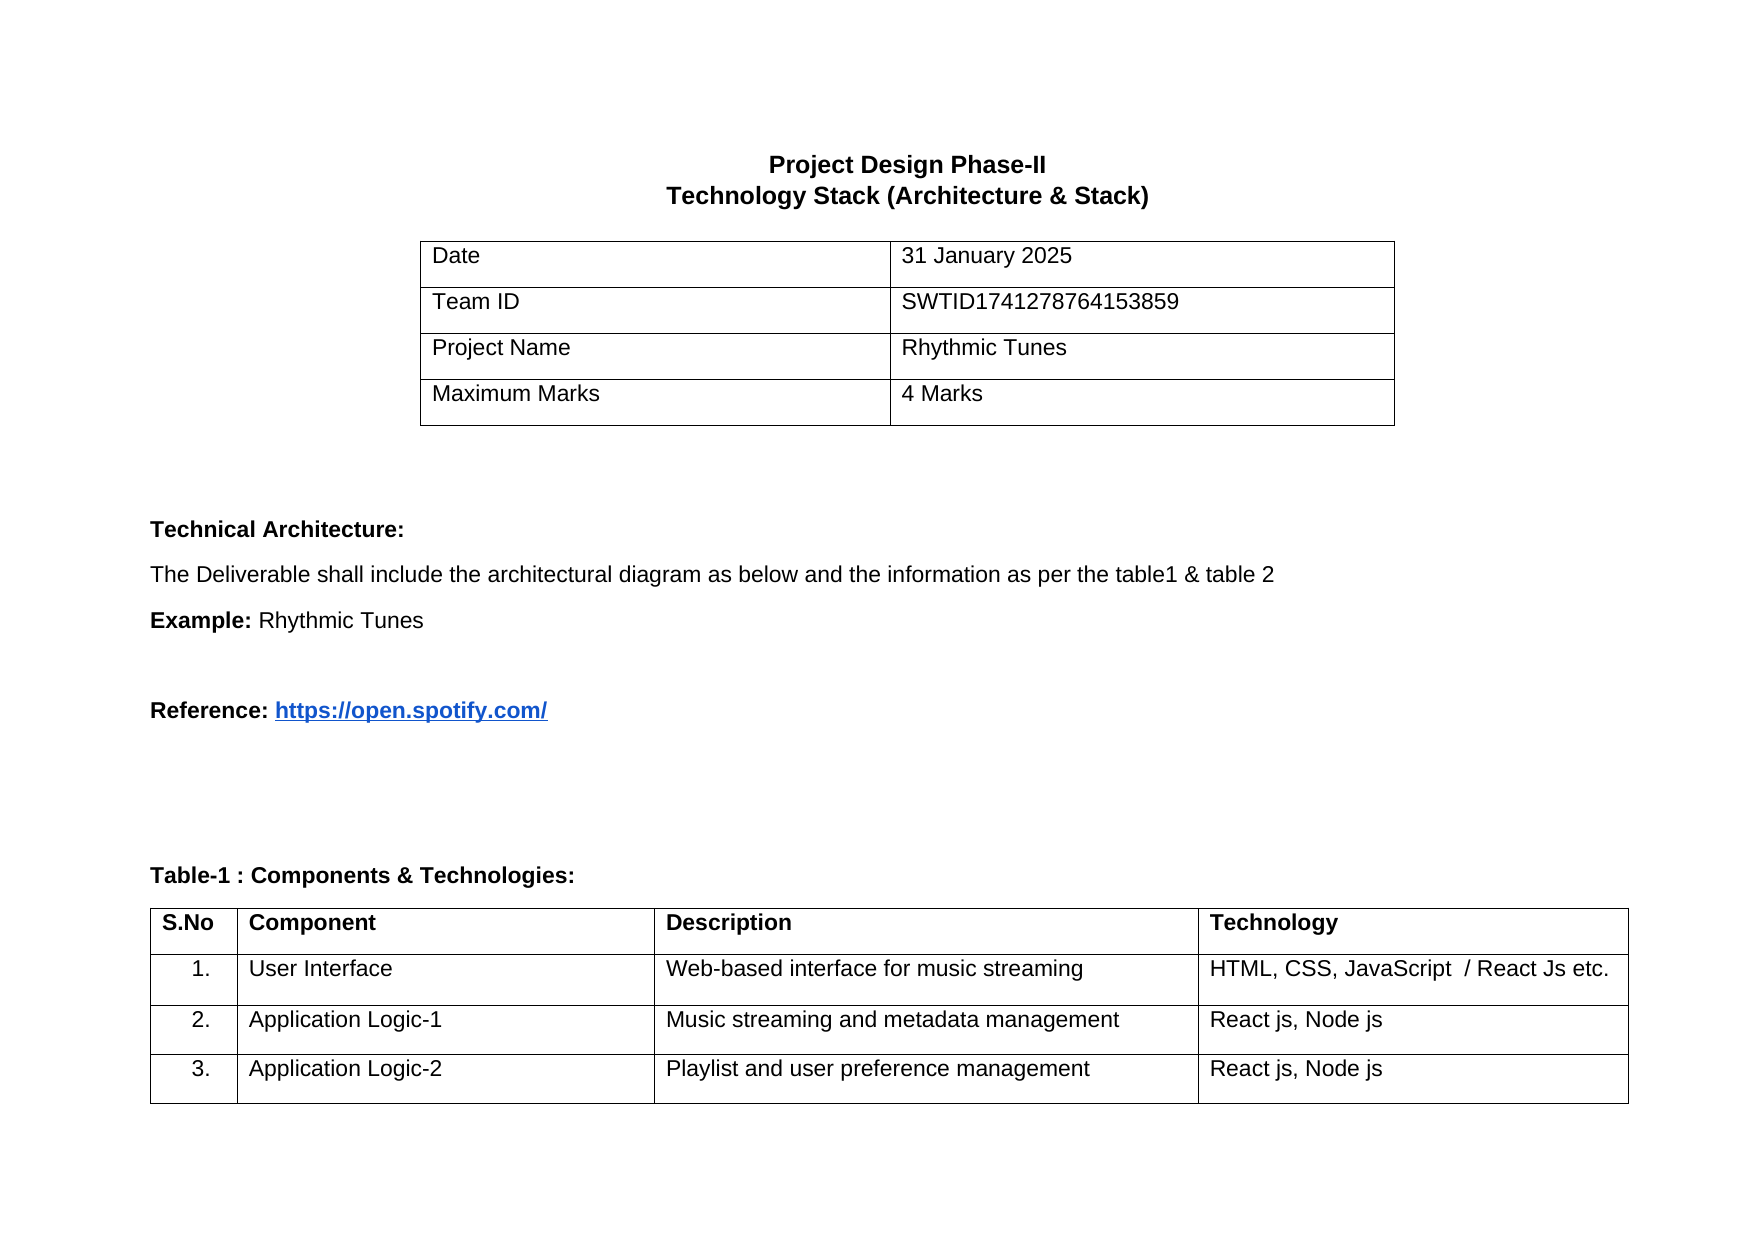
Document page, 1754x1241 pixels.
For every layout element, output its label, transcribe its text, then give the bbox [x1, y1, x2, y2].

table_cell Team ID [421, 288, 890, 333]
text Project Design Phase-II [150, 150, 1665, 179]
text Technology Stack (Architecture & Stack) [150, 181, 1665, 210]
table_header Component [238, 909, 654, 954]
table_cell SWTID1741278764153859 [891, 288, 1394, 333]
table_cell User Interface [238, 955, 654, 1004]
table_header Technology [1199, 909, 1628, 954]
table_header S.No [151, 909, 237, 954]
text Reference: https://open.spotify.com/ [150, 697, 1665, 723]
table_header 31 January 2025 [891, 242, 1394, 287]
table_cell [151, 955, 237, 1004]
text Technical Architecture: [150, 516, 1665, 543]
table_header Date [421, 242, 890, 287]
table_cell 4 Marks [891, 380, 1394, 425]
table_cell Rhythmic Tunes [891, 334, 1394, 379]
table_cell React js, Node js [1199, 1055, 1628, 1102]
table_cell Maximum Marks [421, 380, 890, 425]
table_cell [151, 1055, 237, 1102]
table_cell Music streaming and metadata management [655, 1006, 1198, 1053]
table_cell Application Logic-2 [238, 1055, 654, 1102]
table_cell Playlist and user preference management [655, 1055, 1198, 1102]
table_cell React js, Node js [1199, 1006, 1628, 1053]
table_cell Web-based interface for music streaming [655, 955, 1198, 1004]
text The Deliverable shall include the architectural diagram as below and the information as per the table1 & table 2 [150, 561, 1665, 588]
table_cell Project Name [421, 334, 890, 379]
table_header Description [655, 909, 1198, 954]
table_cell HTML, CSS, JavaScript / React Js etc. [1199, 955, 1628, 1004]
text Table-1 : Components & Technologies: [150, 862, 1665, 889]
table_cell [151, 1006, 237, 1053]
text Example: Rhythmic Tunes [150, 607, 1665, 633]
table_cell Application Logic-1 [238, 1006, 654, 1053]
